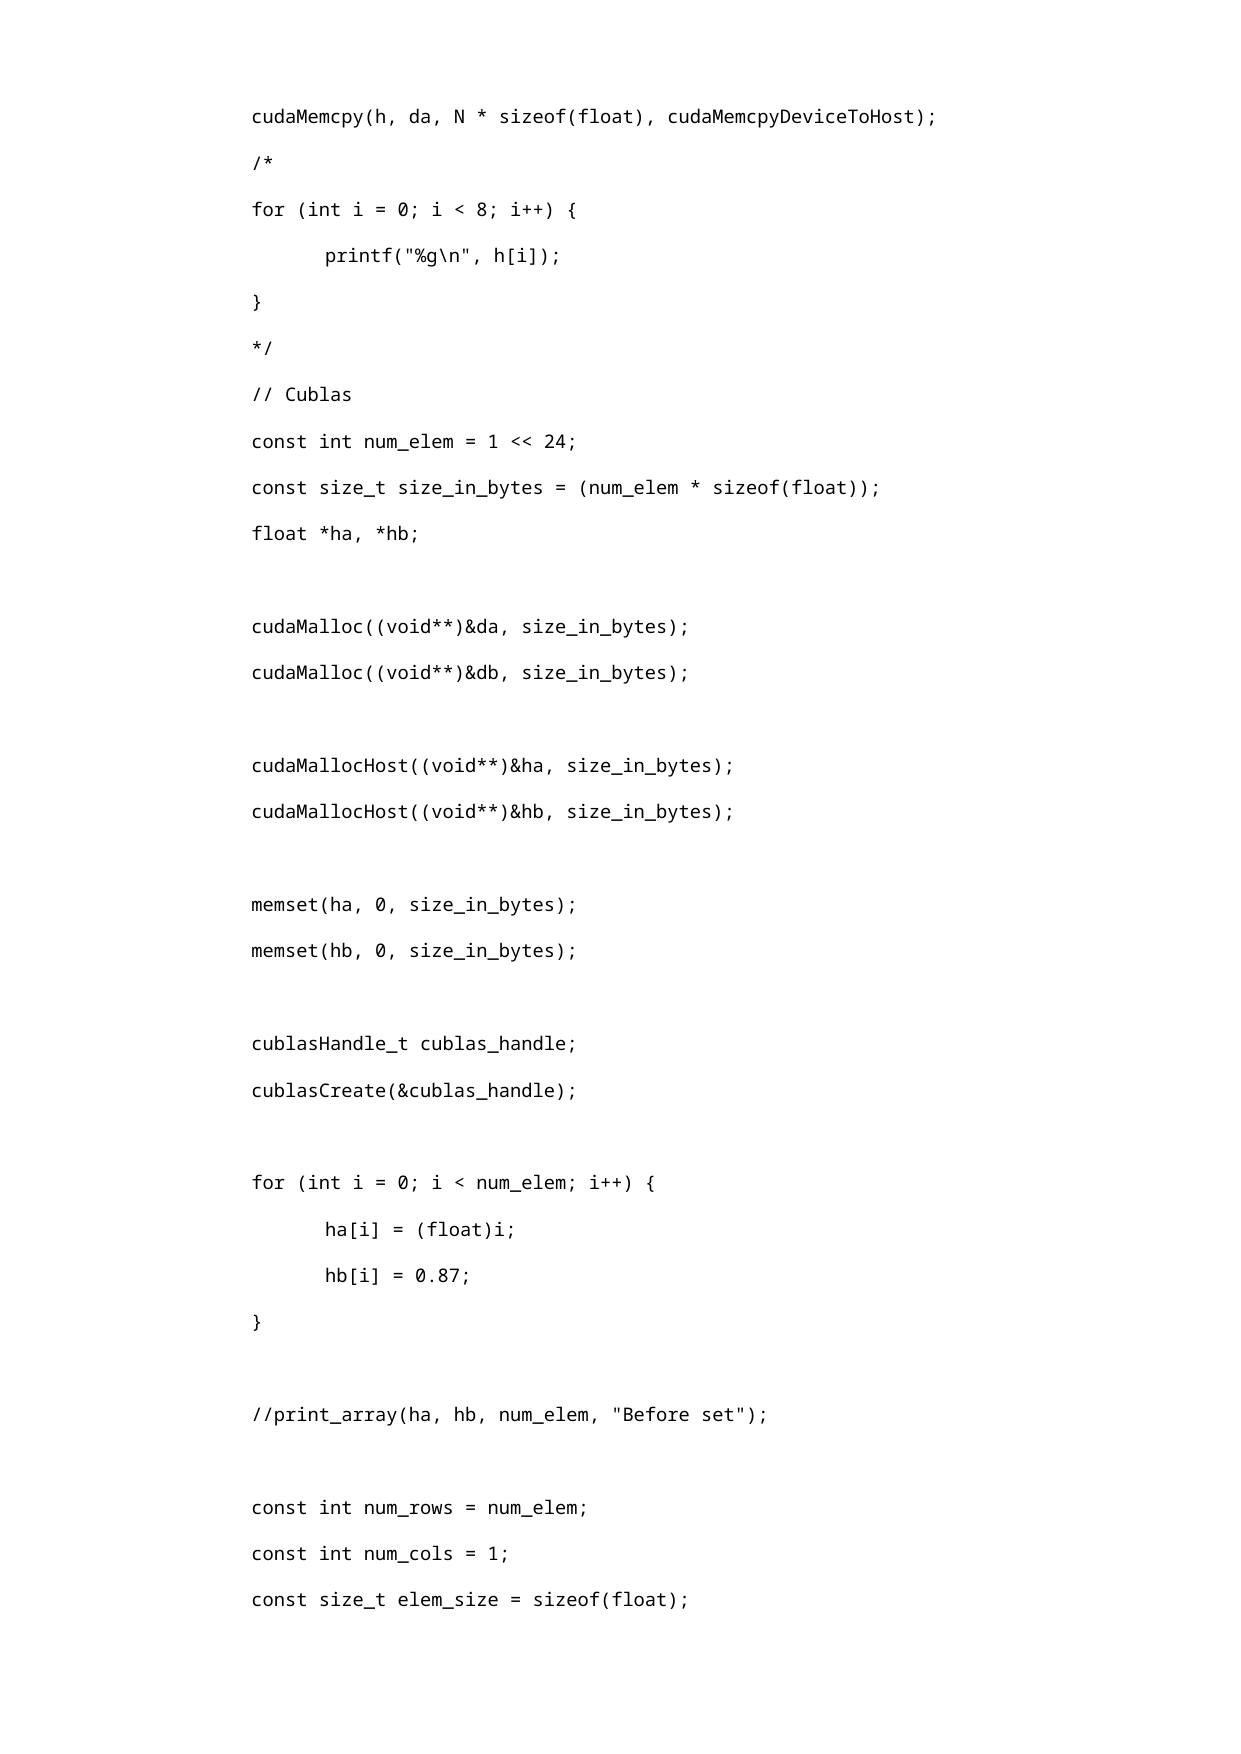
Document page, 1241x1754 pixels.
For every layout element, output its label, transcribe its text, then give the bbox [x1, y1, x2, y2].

text const size_t size_in_bytes = (num_elem * sizeof(float)); [177, 474, 1152, 500]
text memset(ha, 0, size_in_bytes); [177, 891, 1152, 917]
text for (int i = 0; i < 8; i++) { [177, 196, 1152, 222]
text float *ha, *hb; [177, 521, 1152, 546]
text const size_t elem_size = sizeof(float); [177, 1587, 1152, 1612]
text const int num_cols = 1; [177, 1540, 1152, 1566]
text const int num_elem = 1 << 24; [177, 428, 1152, 453]
text //print_array(ha, hb, num_elem, "Before set"); [177, 1401, 1152, 1427]
text } [177, 289, 1152, 314]
text cudaMalloc((void**)&db, size_in_bytes); [177, 660, 1152, 685]
text memset(hb, 0, size_in_bytes); [177, 938, 1152, 963]
text const int num_rows = num_elem; [177, 1494, 1152, 1519]
text // Cublas [177, 382, 1152, 407]
text cublasHandle_t cublas_handle; [177, 1031, 1152, 1056]
text for (int i = 0; i < num_elem; i++) { [177, 1169, 1152, 1195]
text printf("%g\n", h[i]); [177, 242, 1152, 268]
text cudaMallocHost((void**)&hb, size_in_bytes); [177, 799, 1152, 824]
text hb[i] = 0.87; [177, 1262, 1152, 1288]
text cublasCreate(&cublas_handle); [177, 1077, 1152, 1102]
text ha[i] = (float)i; [177, 1216, 1152, 1241]
text cudaMemcpy(h, da, N * sizeof(float), cudaMemcpyDeviceToHost); [177, 103, 1152, 129]
text /* [177, 150, 1152, 175]
text } [177, 1309, 1152, 1334]
text cudaMalloc((void**)&da, size_in_bytes); [177, 613, 1152, 639]
text cudaMallocHost((void**)&ha, size_in_bytes); [177, 752, 1152, 778]
text */ [177, 335, 1152, 361]
